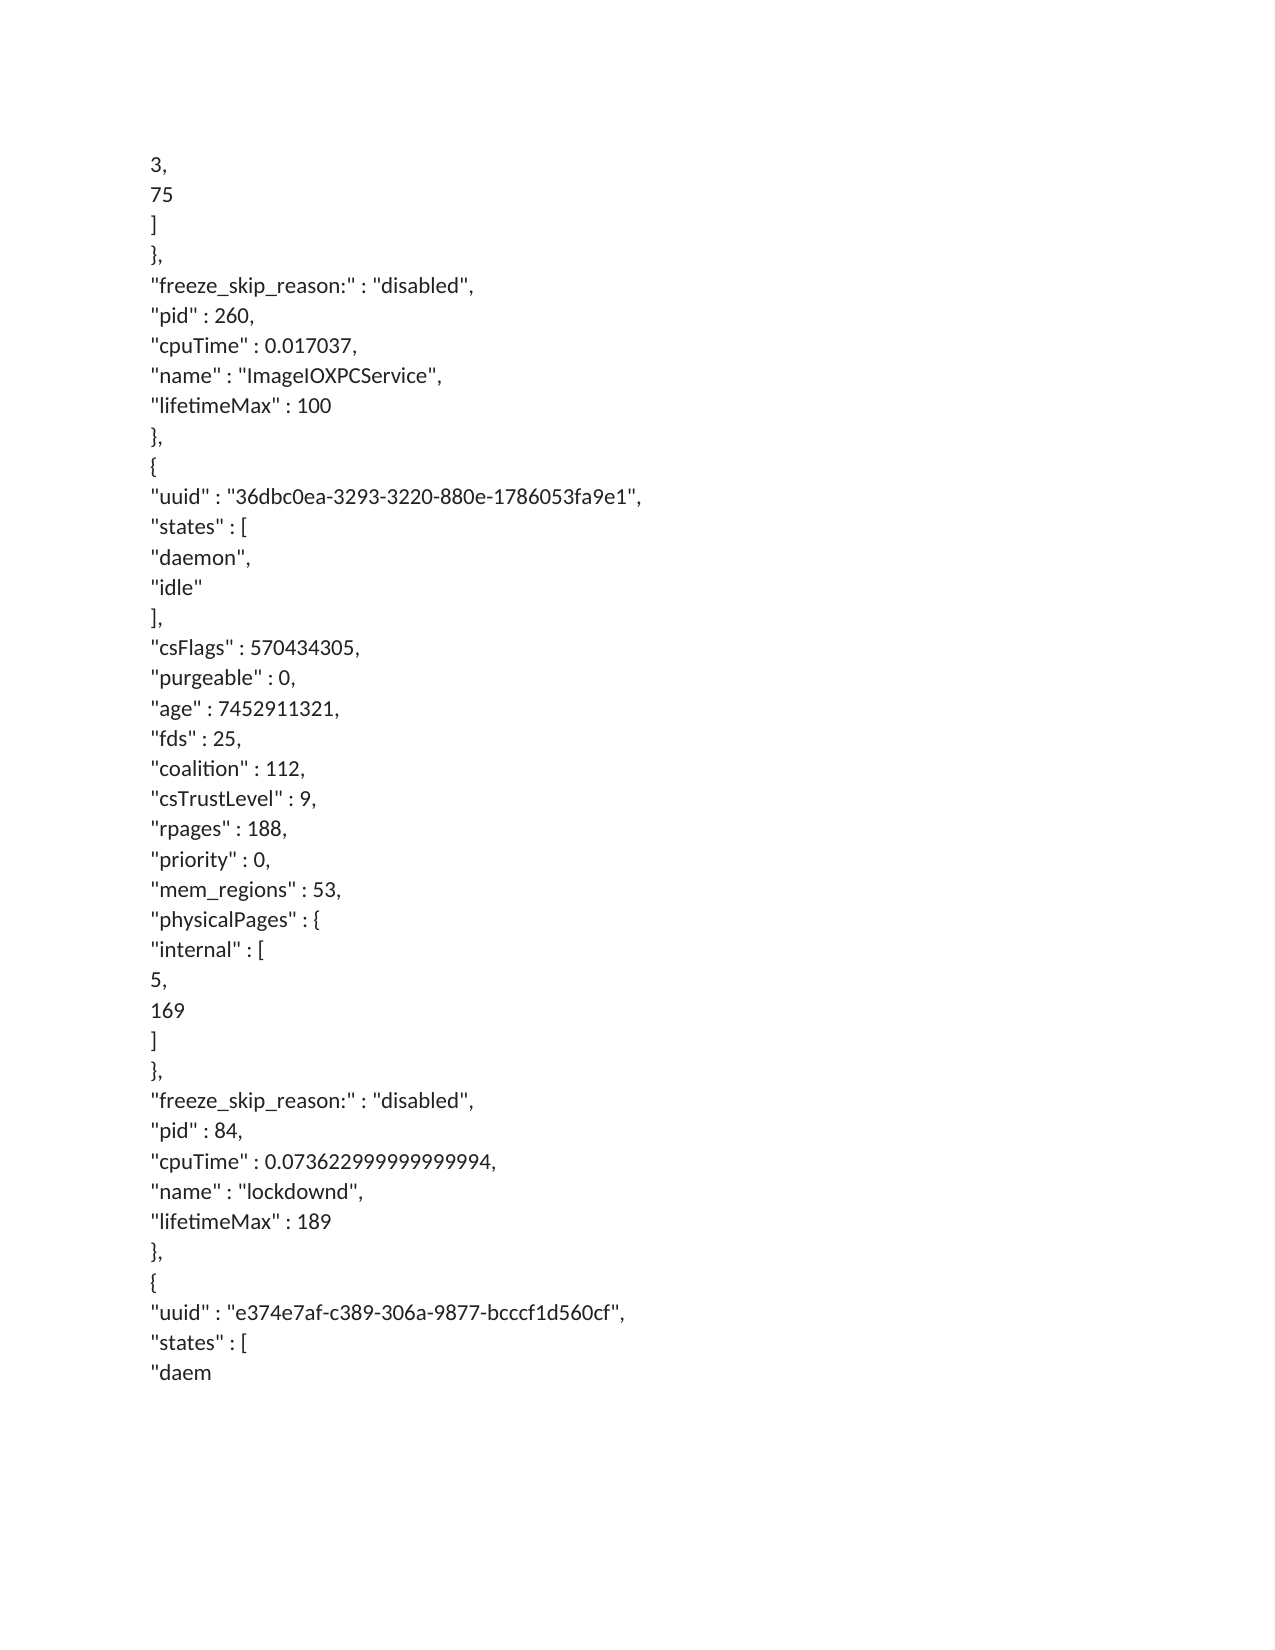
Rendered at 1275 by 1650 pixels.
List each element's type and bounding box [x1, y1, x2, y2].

text [150, 150, 1125, 1386]
